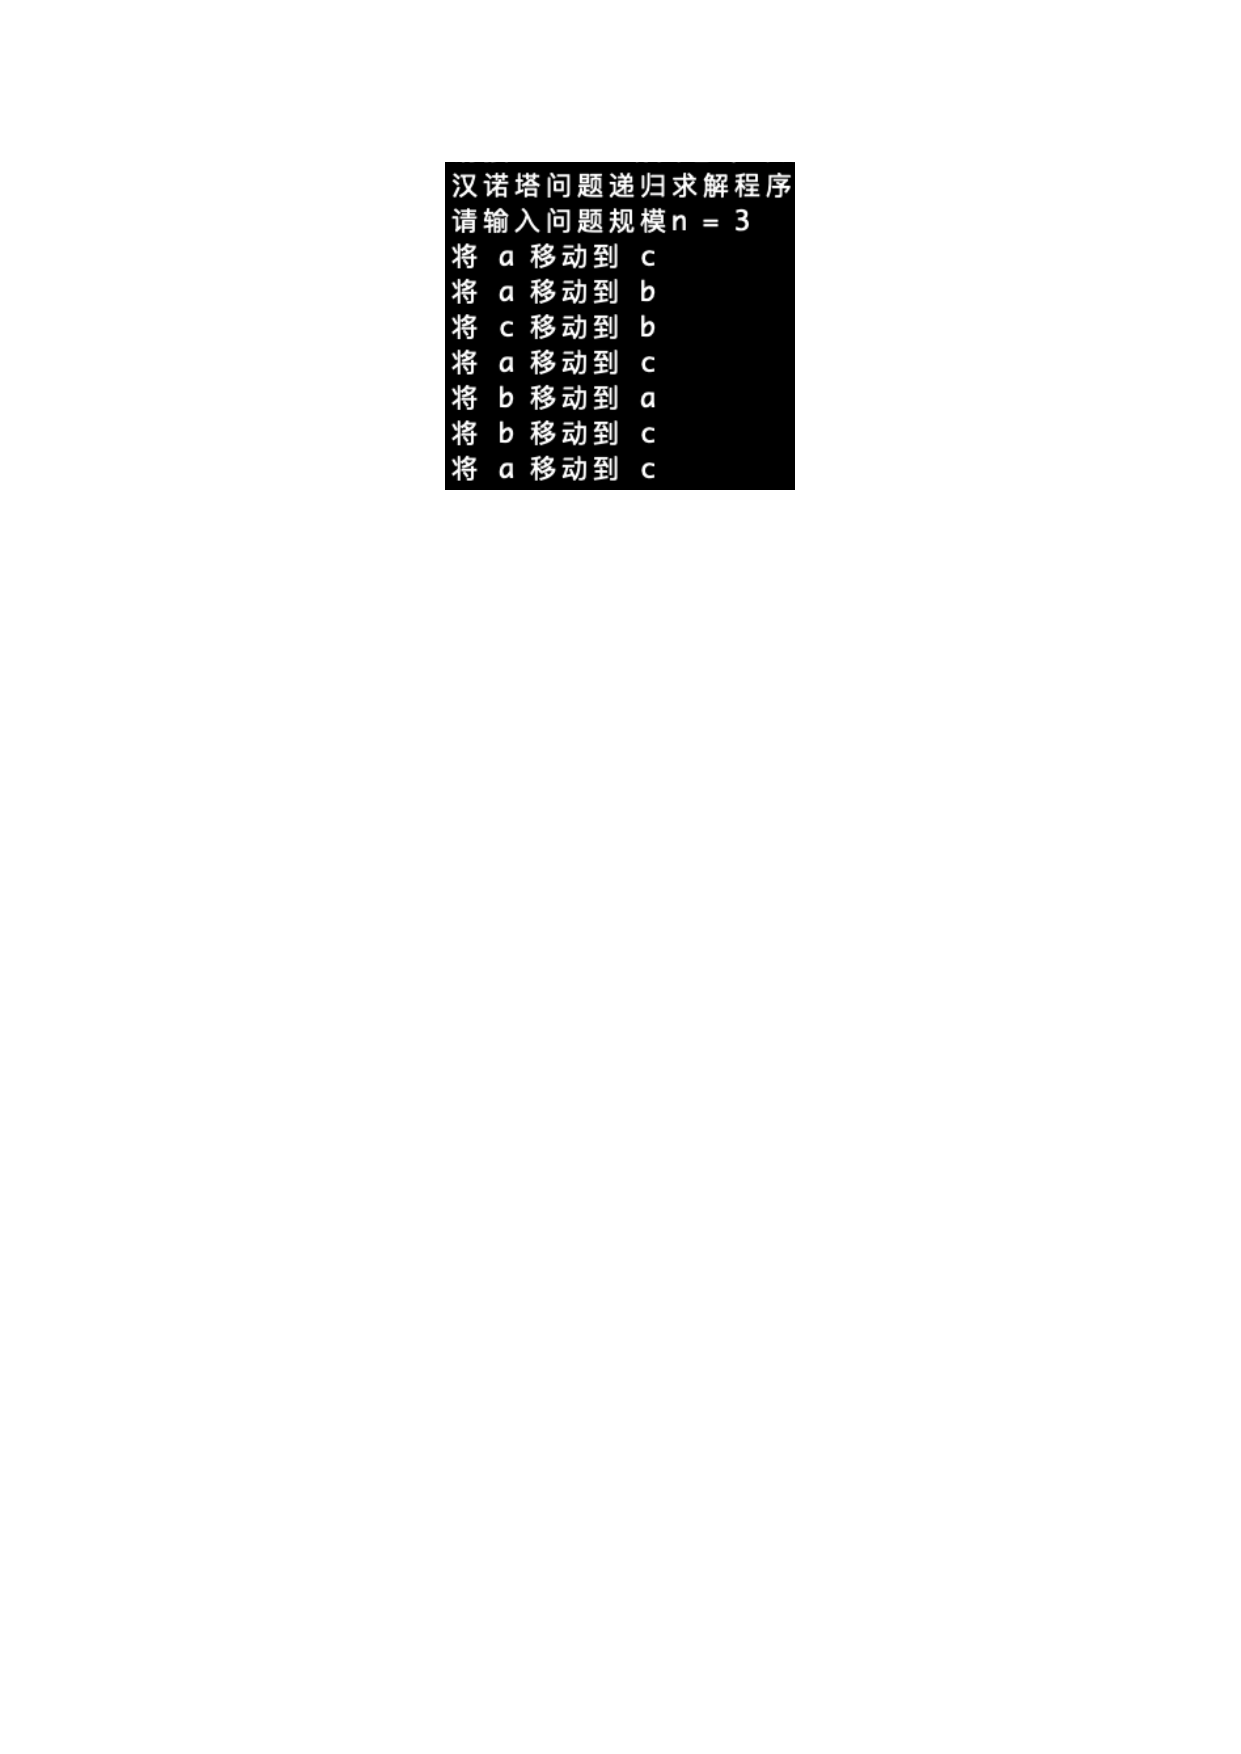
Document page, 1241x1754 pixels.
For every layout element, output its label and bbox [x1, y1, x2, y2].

picture [445, 162, 795, 490]
